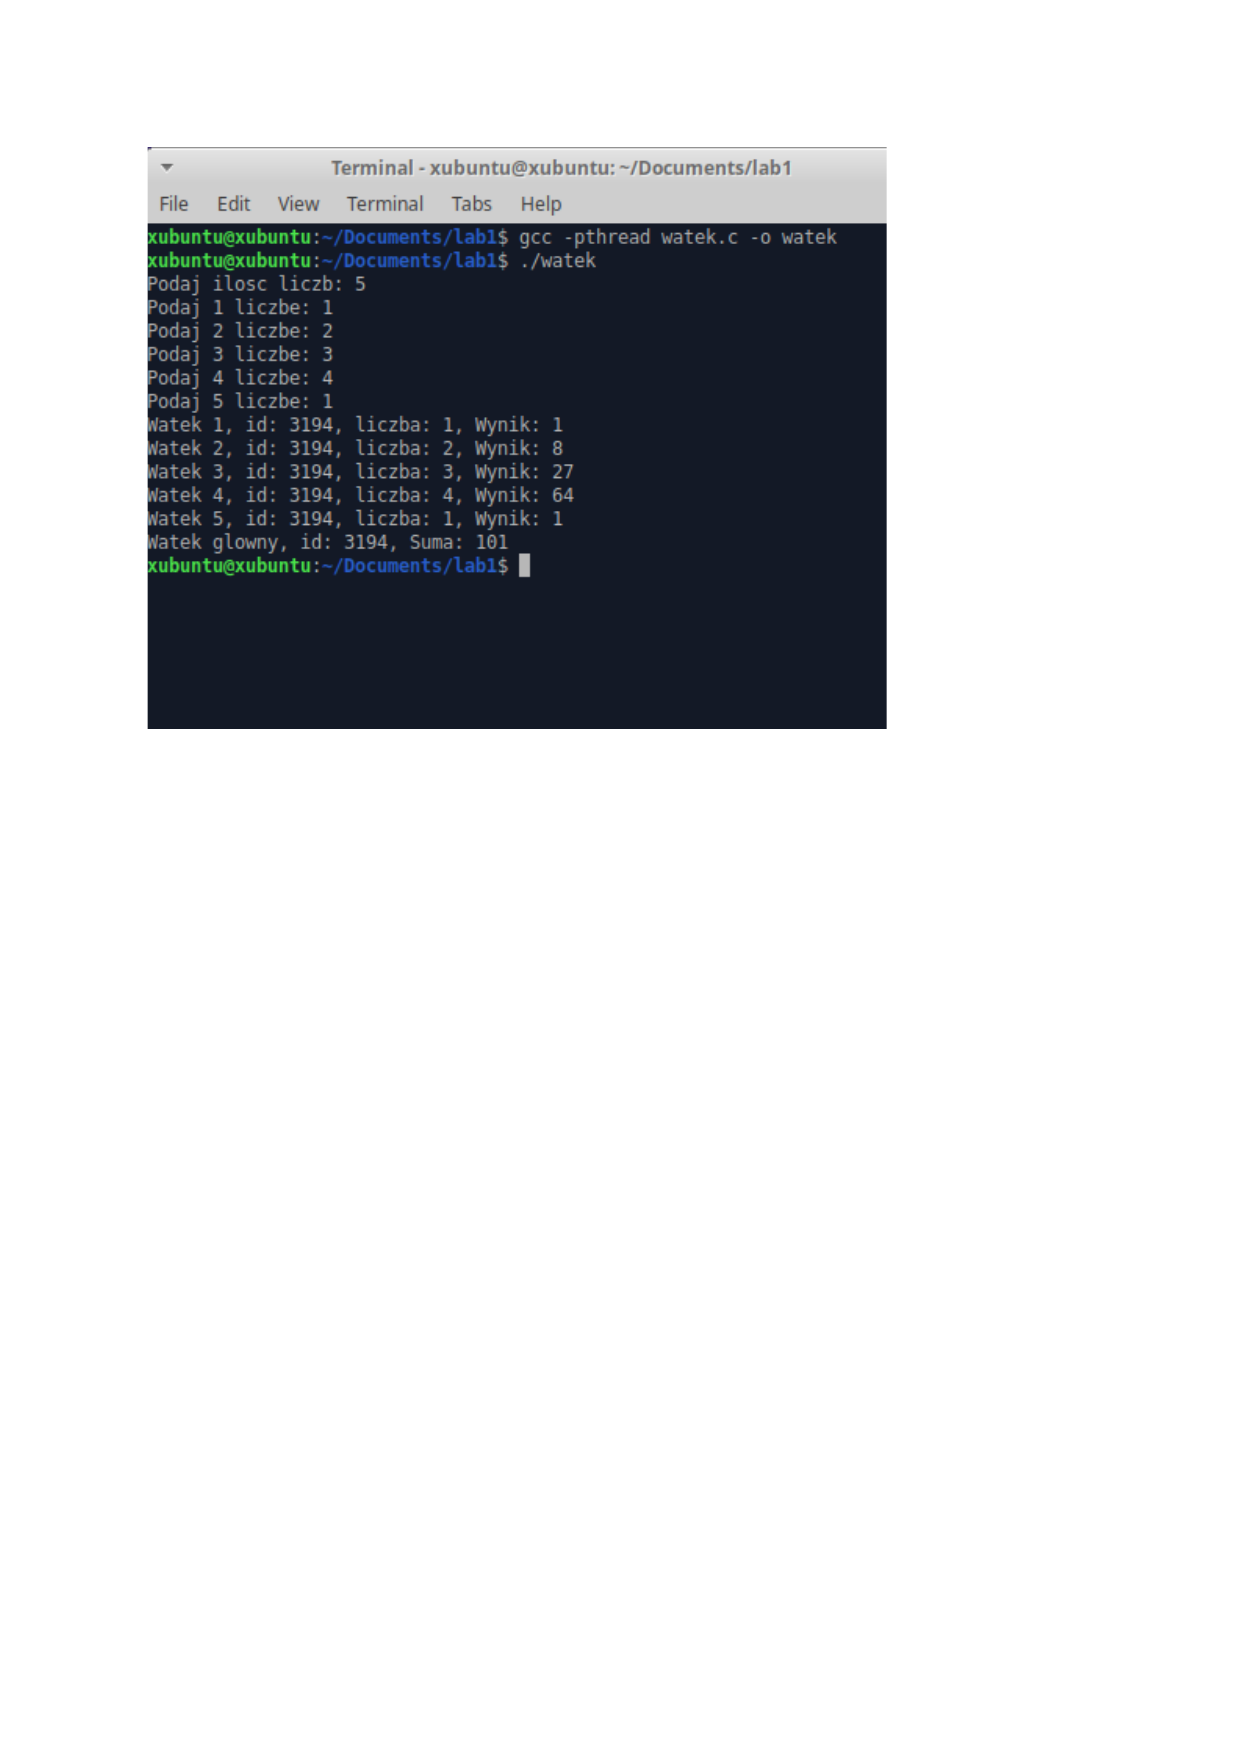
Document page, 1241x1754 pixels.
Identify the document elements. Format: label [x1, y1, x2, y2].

picture [147, 147, 887, 729]
